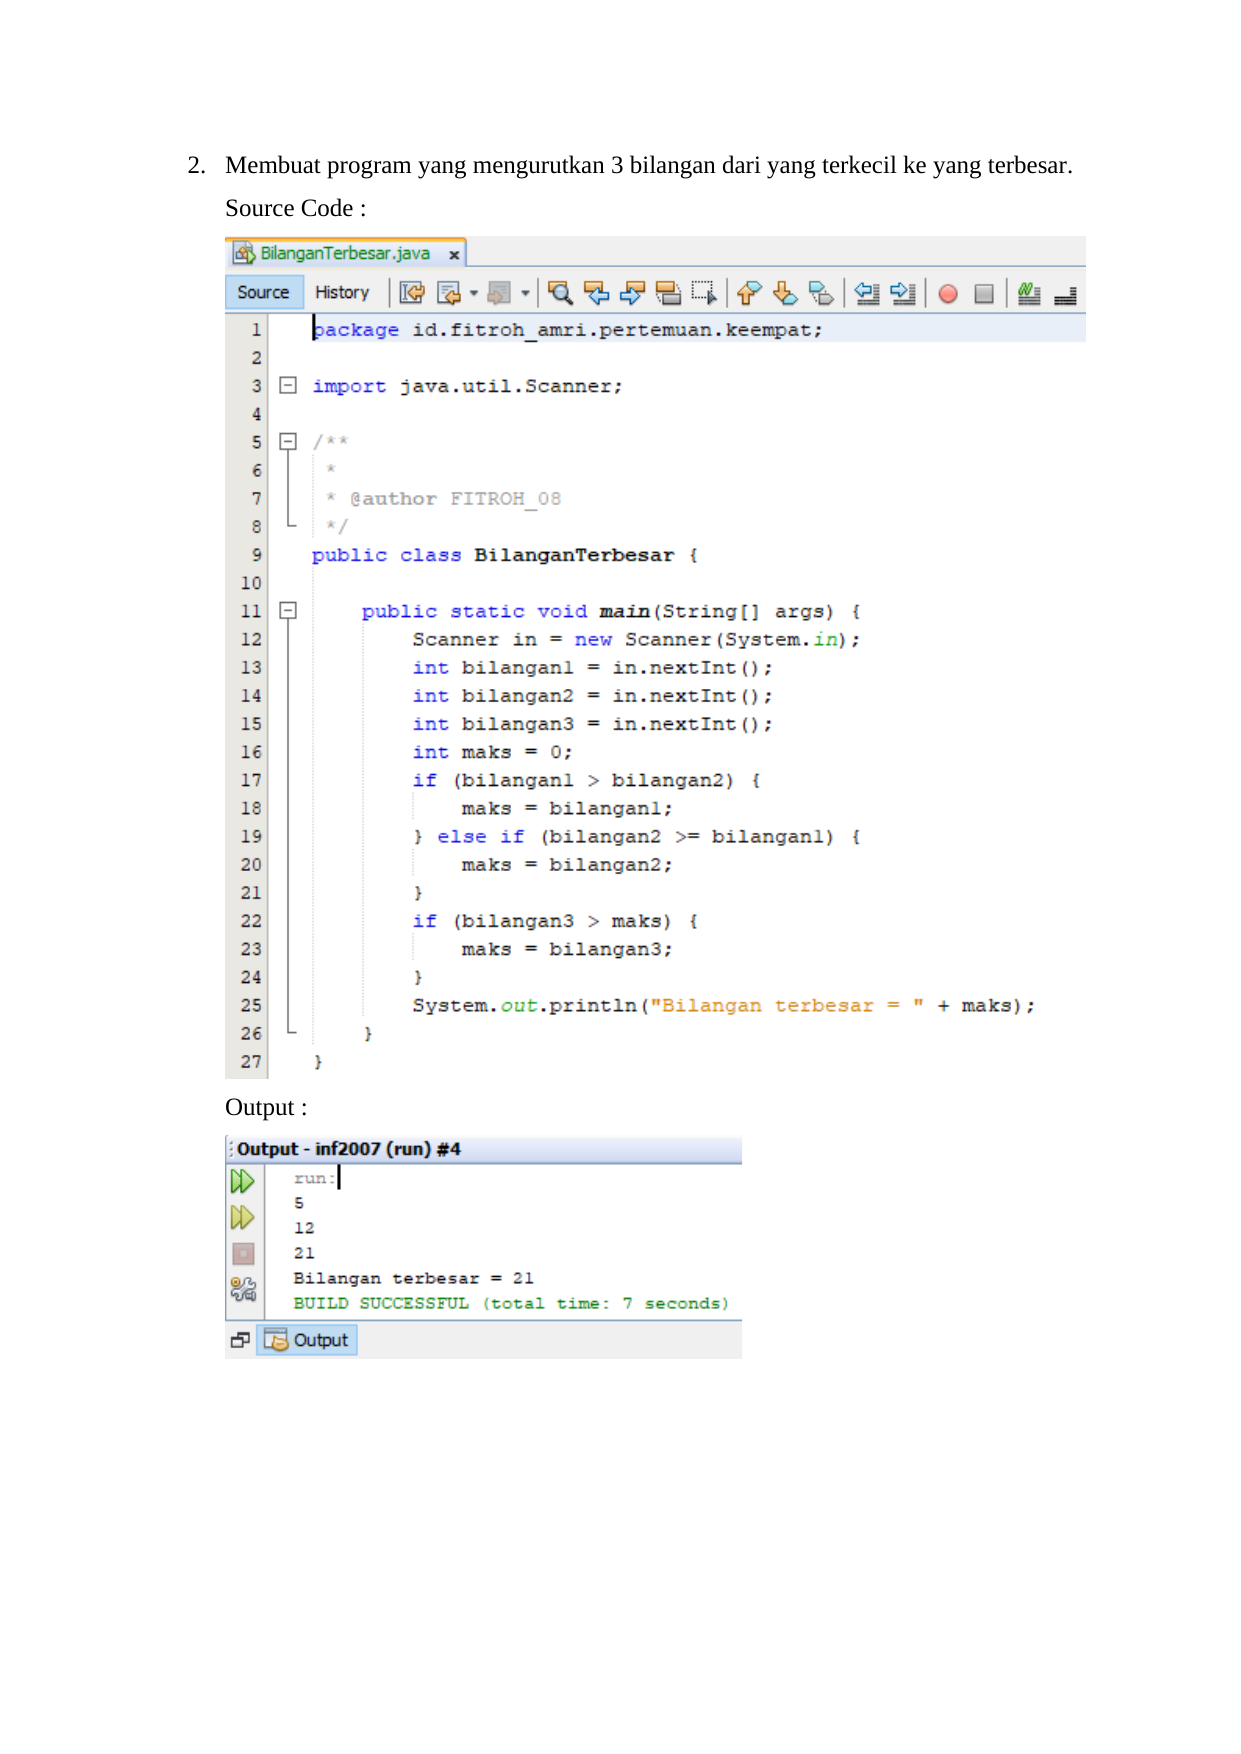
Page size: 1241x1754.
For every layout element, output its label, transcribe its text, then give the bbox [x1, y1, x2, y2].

list Membuat program yang mengurutkan 3 bilangan dari yang terkecil ke yang terbesar. [187, 150, 1090, 179]
picture [225, 1135, 743, 1359]
list Source Code : [225, 193, 1090, 222]
list Output : [225, 1092, 1090, 1121]
picture [225, 236, 1086, 1079]
